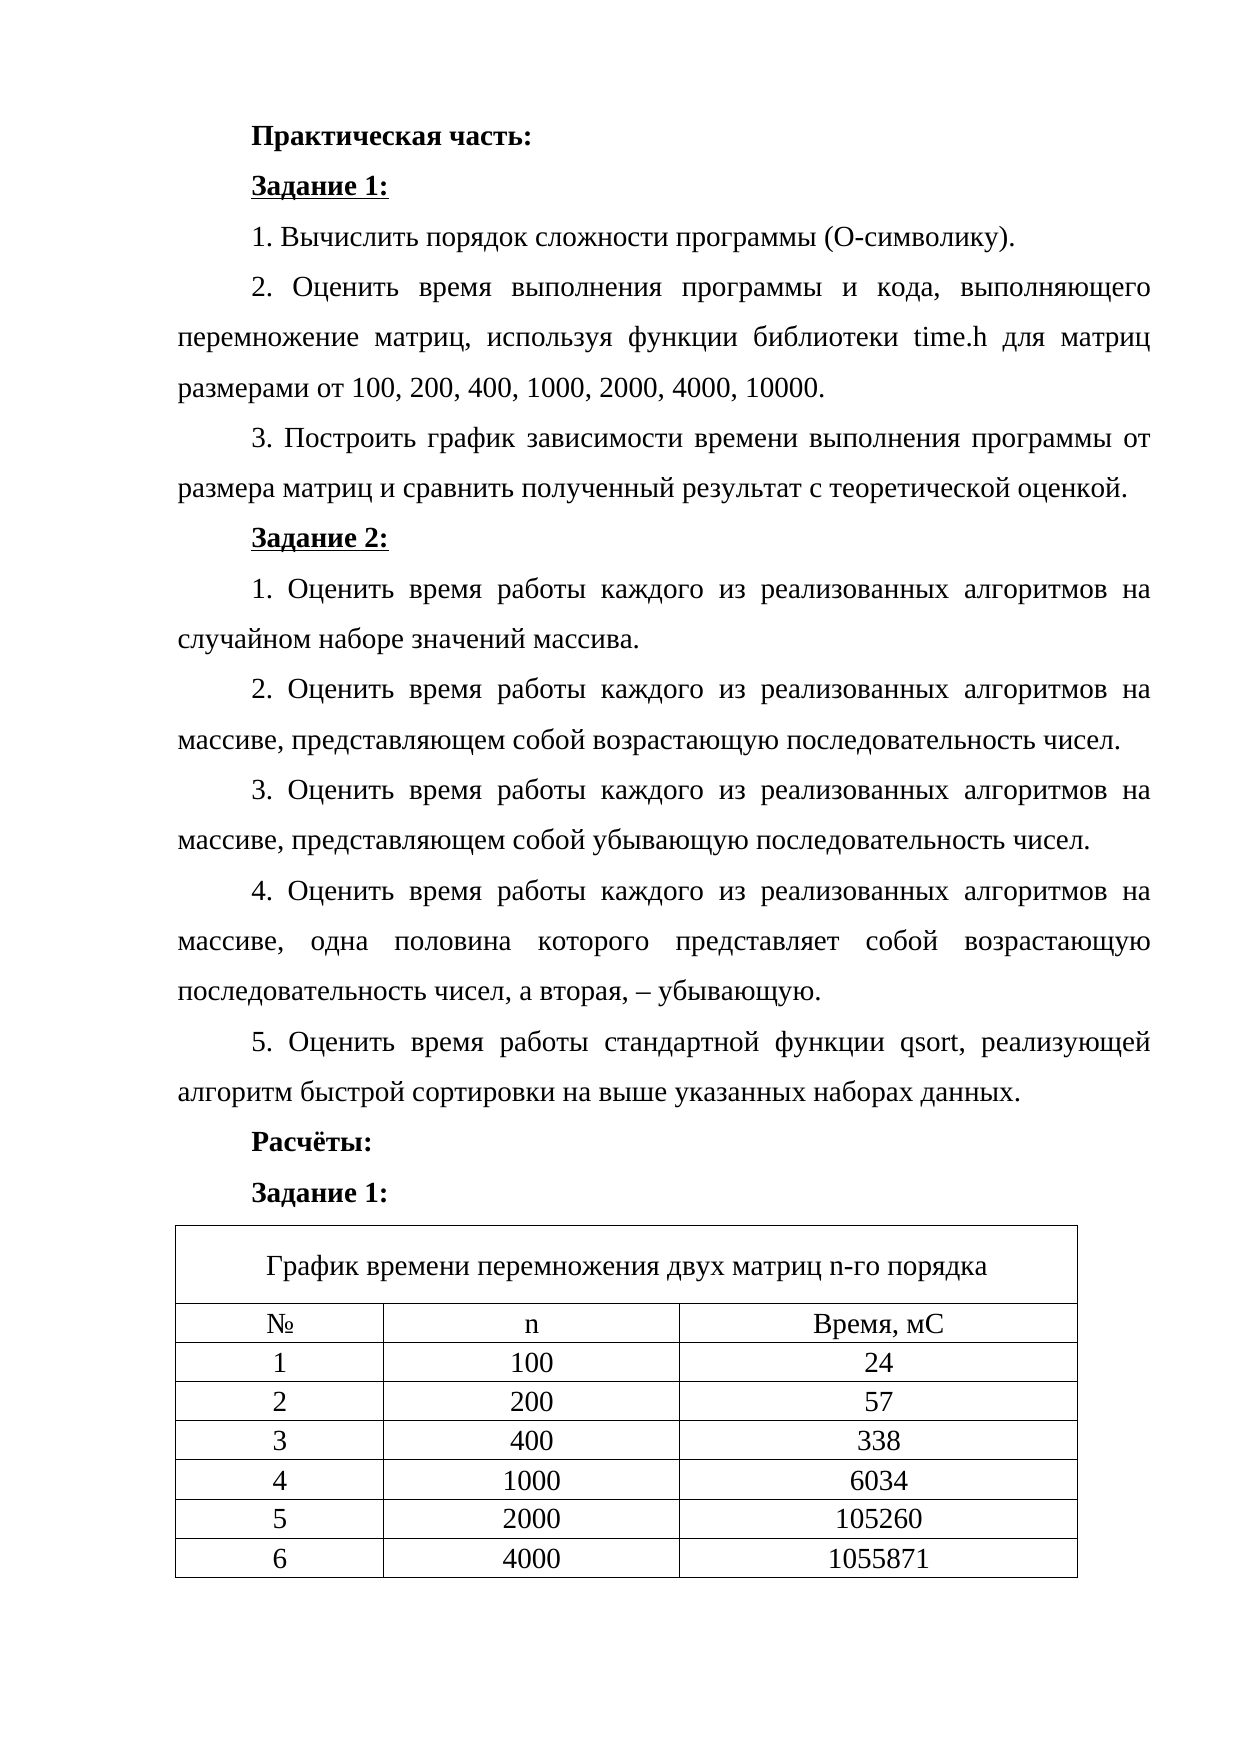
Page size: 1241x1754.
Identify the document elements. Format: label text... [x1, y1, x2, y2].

table_cell 3 [176, 1421, 383, 1459]
text 1. Оценить время работы каждого из реализованных алгоритмов на случайном наборе значений массива. [177, 571, 1152, 655]
text Задание 1: [177, 1175, 1152, 1208]
table_cell 400 [384, 1421, 679, 1459]
text 4. Оценить время работы каждого из реализованных алгоритмов на массиве, одна половина которого представляет собой возрастающую последовательность чисел, а вторая, – убывающую. [177, 873, 1152, 1007]
text Задание 2: [177, 521, 1152, 554]
text Практическая часть: [177, 118, 1152, 152]
table_cell 2000 [384, 1500, 679, 1537]
table_cell 6 [176, 1539, 383, 1577]
text 2. Оценить время работы каждого из реализованных алгоритмов на массиве, представляющем собой возрастающую последовательность чисел. [177, 672, 1152, 755]
table_cell 1055871 [680, 1539, 1077, 1577]
table_cell 200 [384, 1382, 679, 1420]
table_cell 1 [176, 1343, 383, 1381]
text 5. Оценить время работы стандартной функции qsort, реализующей алгоритм быстрой сортировки на выше указанных наборах данных. [177, 1024, 1152, 1108]
text Расчёты: [177, 1124, 1152, 1158]
text 1. Вычислить порядок сложности программы (О-символику). [177, 219, 1152, 252]
table_cell 24 [680, 1343, 1077, 1381]
table_cell 5 [176, 1500, 383, 1537]
text 3. Построить график зависимости времени выполнения программы от размера матриц и сравнить полученный результат с теоретической оценкой. [177, 420, 1152, 504]
text 3. Оценить время работы каждого из реализованных алгоритмов на массиве, представляющем собой убывающую последовательность чисел. [177, 772, 1152, 856]
table_cell 6034 [680, 1460, 1077, 1498]
table_cell 338 [680, 1421, 1077, 1459]
table_cell 1000 [384, 1460, 679, 1498]
table_cell 4000 [384, 1539, 679, 1577]
table_cell 100 [384, 1343, 679, 1381]
table_cell n [384, 1304, 679, 1342]
text 2. Оценить время выполнения программы и кода, выполняющего перемножение матриц, используя функции библиотеки time.h для матриц размерами от 100, 200, 400, 1000, 2000, 4000, 10000. [177, 269, 1152, 403]
table_cell № [176, 1304, 383, 1342]
text Задание 1: [177, 168, 1152, 202]
table_cell 4 [176, 1460, 383, 1498]
table_cell 57 [680, 1382, 1077, 1420]
table_cell Время, мС [680, 1304, 1077, 1342]
table_cell 2 [176, 1382, 383, 1420]
table_header График времени перемножения двух матриц n-го порядка [176, 1226, 1077, 1303]
table_cell 105260 [680, 1500, 1077, 1537]
